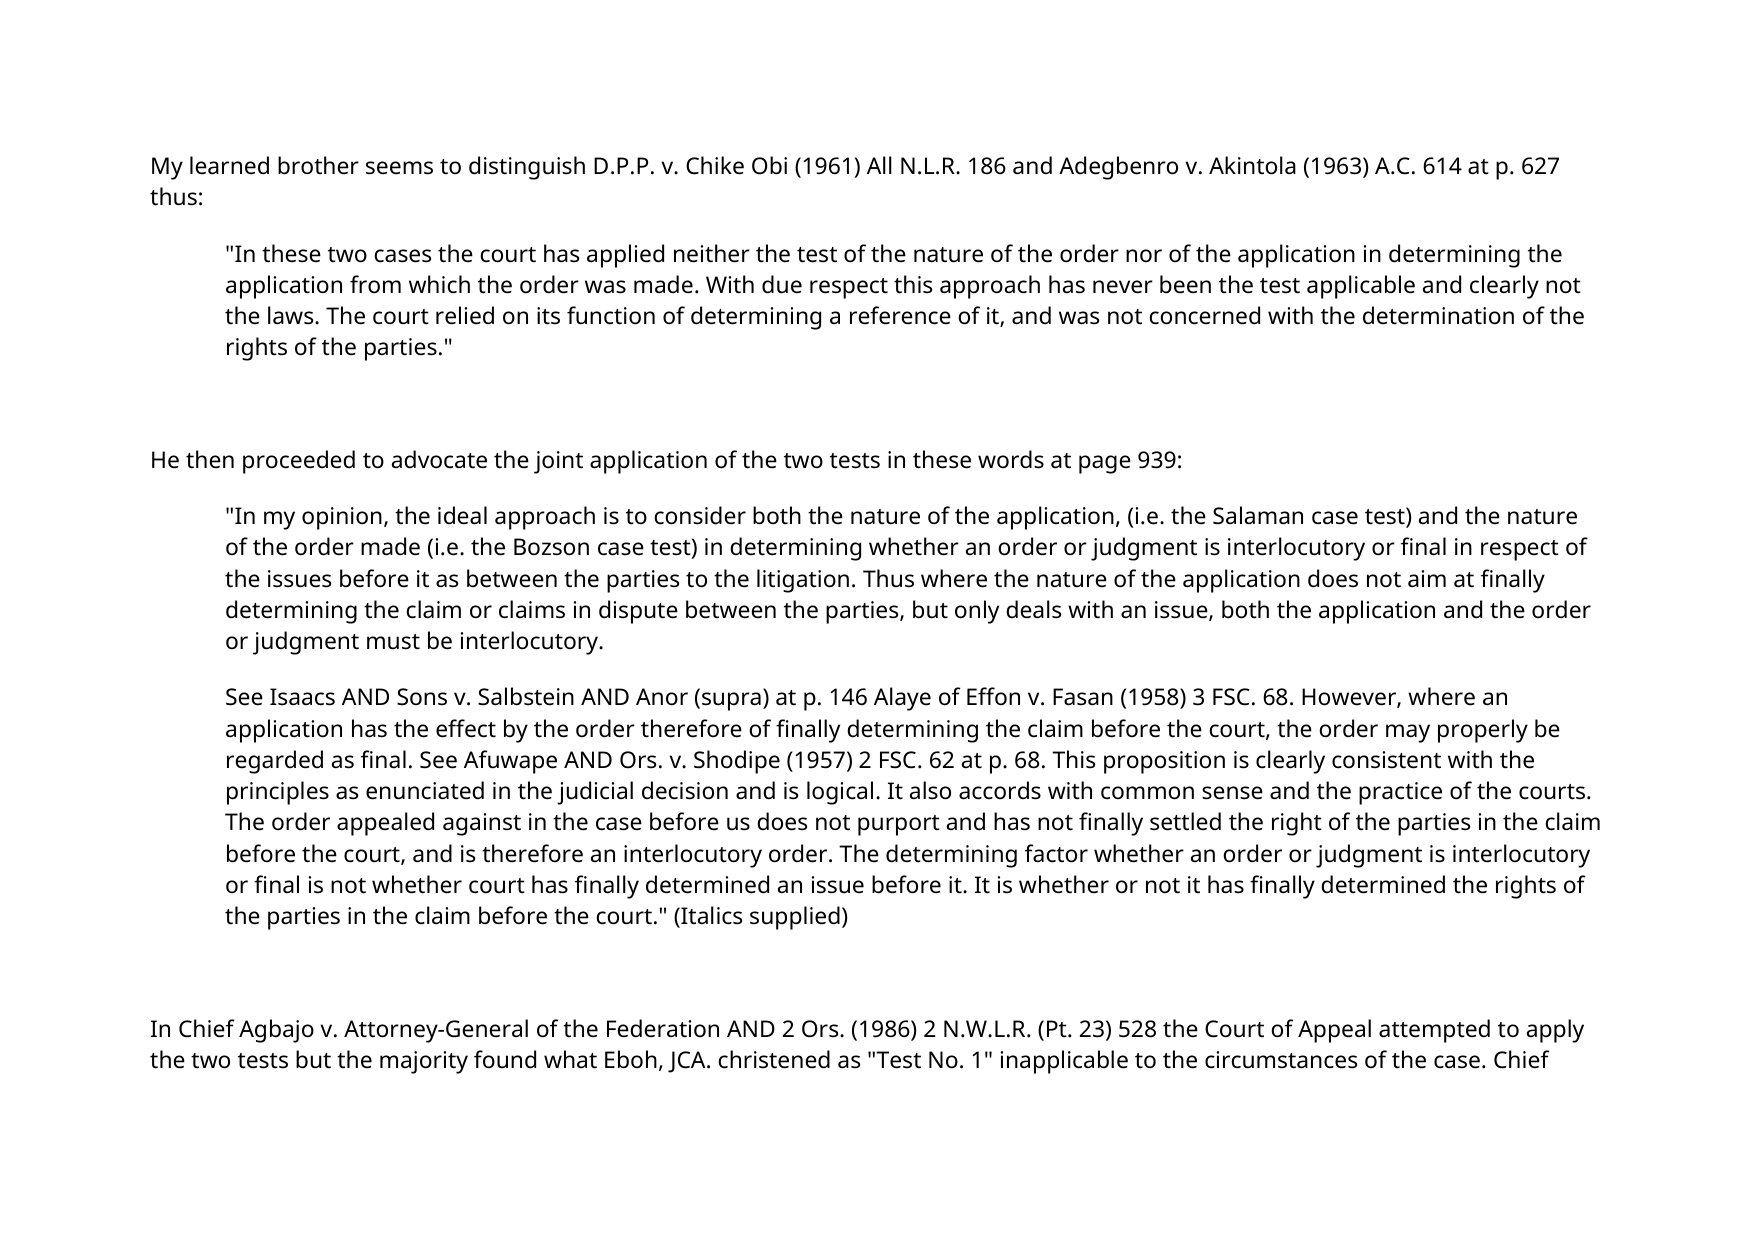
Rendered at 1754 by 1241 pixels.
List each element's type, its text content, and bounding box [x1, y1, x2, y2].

text "In these two cases the court has applied neither the test of the nature of the order nor of the application in determining the application from which the order was made. With due respect this approach has never been the test applicable and clearly not the laws. The court relied on its function of determining a reference of it, and was not concerned with the determination of the rights of the parties." [225, 237, 1604, 362]
text He then proceeded to advocate the joint application of the two tests in these words at page 939: [150, 444, 1604, 475]
text "In my opinion, the ideal approach is to consider both the nature of the application, (i.e. the Salaman case test) and the nature of the order made (i.e. the Bozson case test) in determining whether an order or judgment is interlocutory or final in respect of the issues before it as between the parties to the litigation. Thus where the nature of the application does not aim at finally determining the claim or claims in dispute between the parties, but only deals with an issue, both the application and the order or judgment must be interlocutory. [225, 500, 1604, 656]
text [150, 1012, 1604, 1075]
text My learned brother seems to distinguish D.P.P. v. Chike Obi (1961) All N.L.R. 186 and Adegbenro v. Akintola (1963) A.C. 614 at p. 627 thus: [150, 150, 1604, 212]
text See Isaacs AND Sons v. Salbstein AND Anor (supra) at p. 146 Alaye of Effon v. Fasan (1958) 3 FSC. 68. However, where an application has the effect by the order therefore of finally determining the claim before the court, the order may properly be regarded as final. See Afuwape AND Ors. v. Shodipe (1957) 2 FSC. 62 at p. 68. This proposition is clearly consistent with the principles as enunciated in the judicial decision and is logical. It also accords with common sense and the practice of the courts. The order appealed against in the case before us does not purport and has not finally settled the right of the parties in the claim before the court, and is therefore an interlocutory order. The determining factor whether an order or judgment is interlocutory or final is not whether court has finally determined an issue before it. It is whether or not it has finally determined the rights of the parties in the claim before the court." (Italics supplied) [225, 681, 1604, 931]
